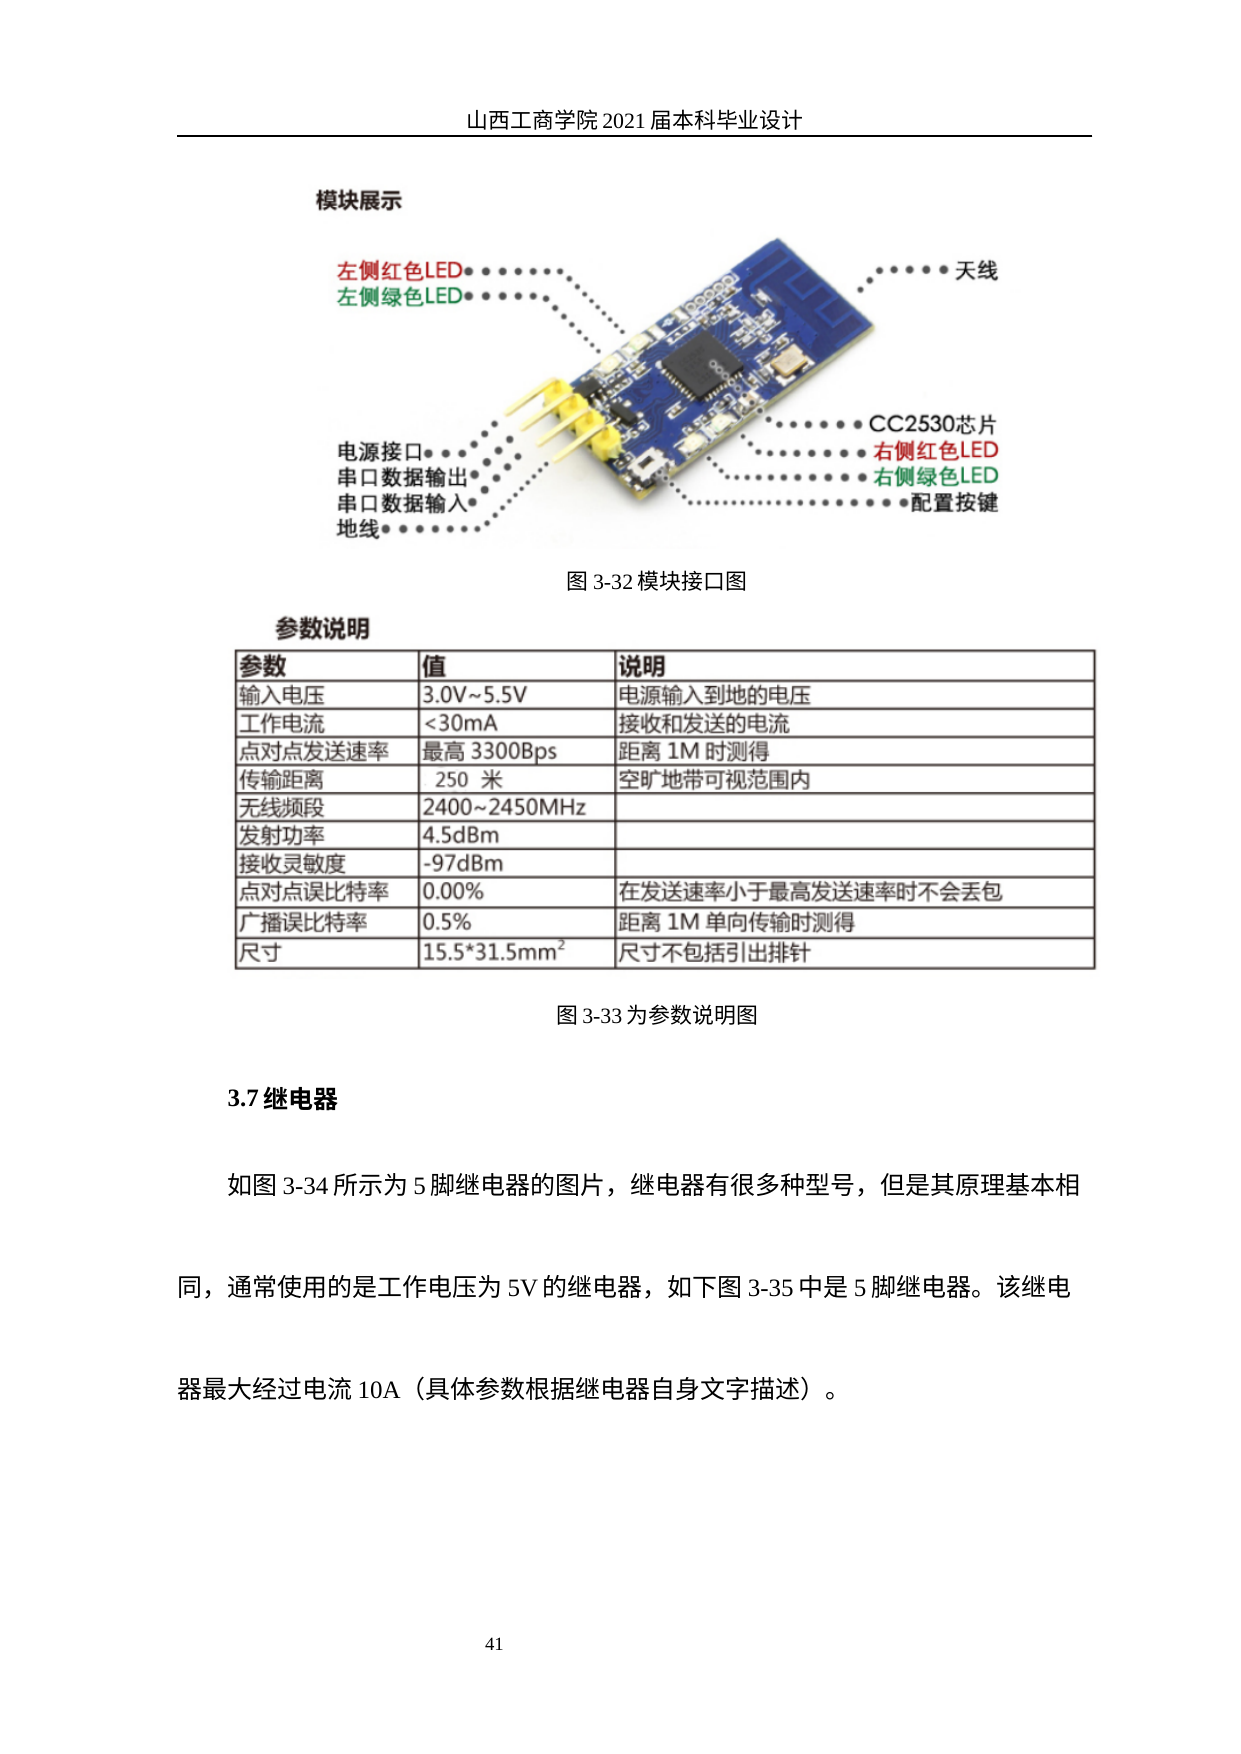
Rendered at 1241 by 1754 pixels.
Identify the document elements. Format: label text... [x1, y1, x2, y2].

text 图3-32模块接口图 [177, 563, 1092, 597]
text 如图3-34所示为5脚继电器的图片，继电器有很多种型号，但是其原理基本相同，通常使用的是工作电压为5V的继电器，如下图3-35中是5脚继电器。该继电器最大经过电流10A（具体参数根据继电器自身文字描述）。 [177, 1150, 1092, 1421]
picture [292, 178, 1028, 549]
text 图3-33为参数说明图 [177, 997, 1092, 1031]
text 3.7继电器 [177, 1064, 1092, 1132]
picture [221, 612, 1103, 979]
